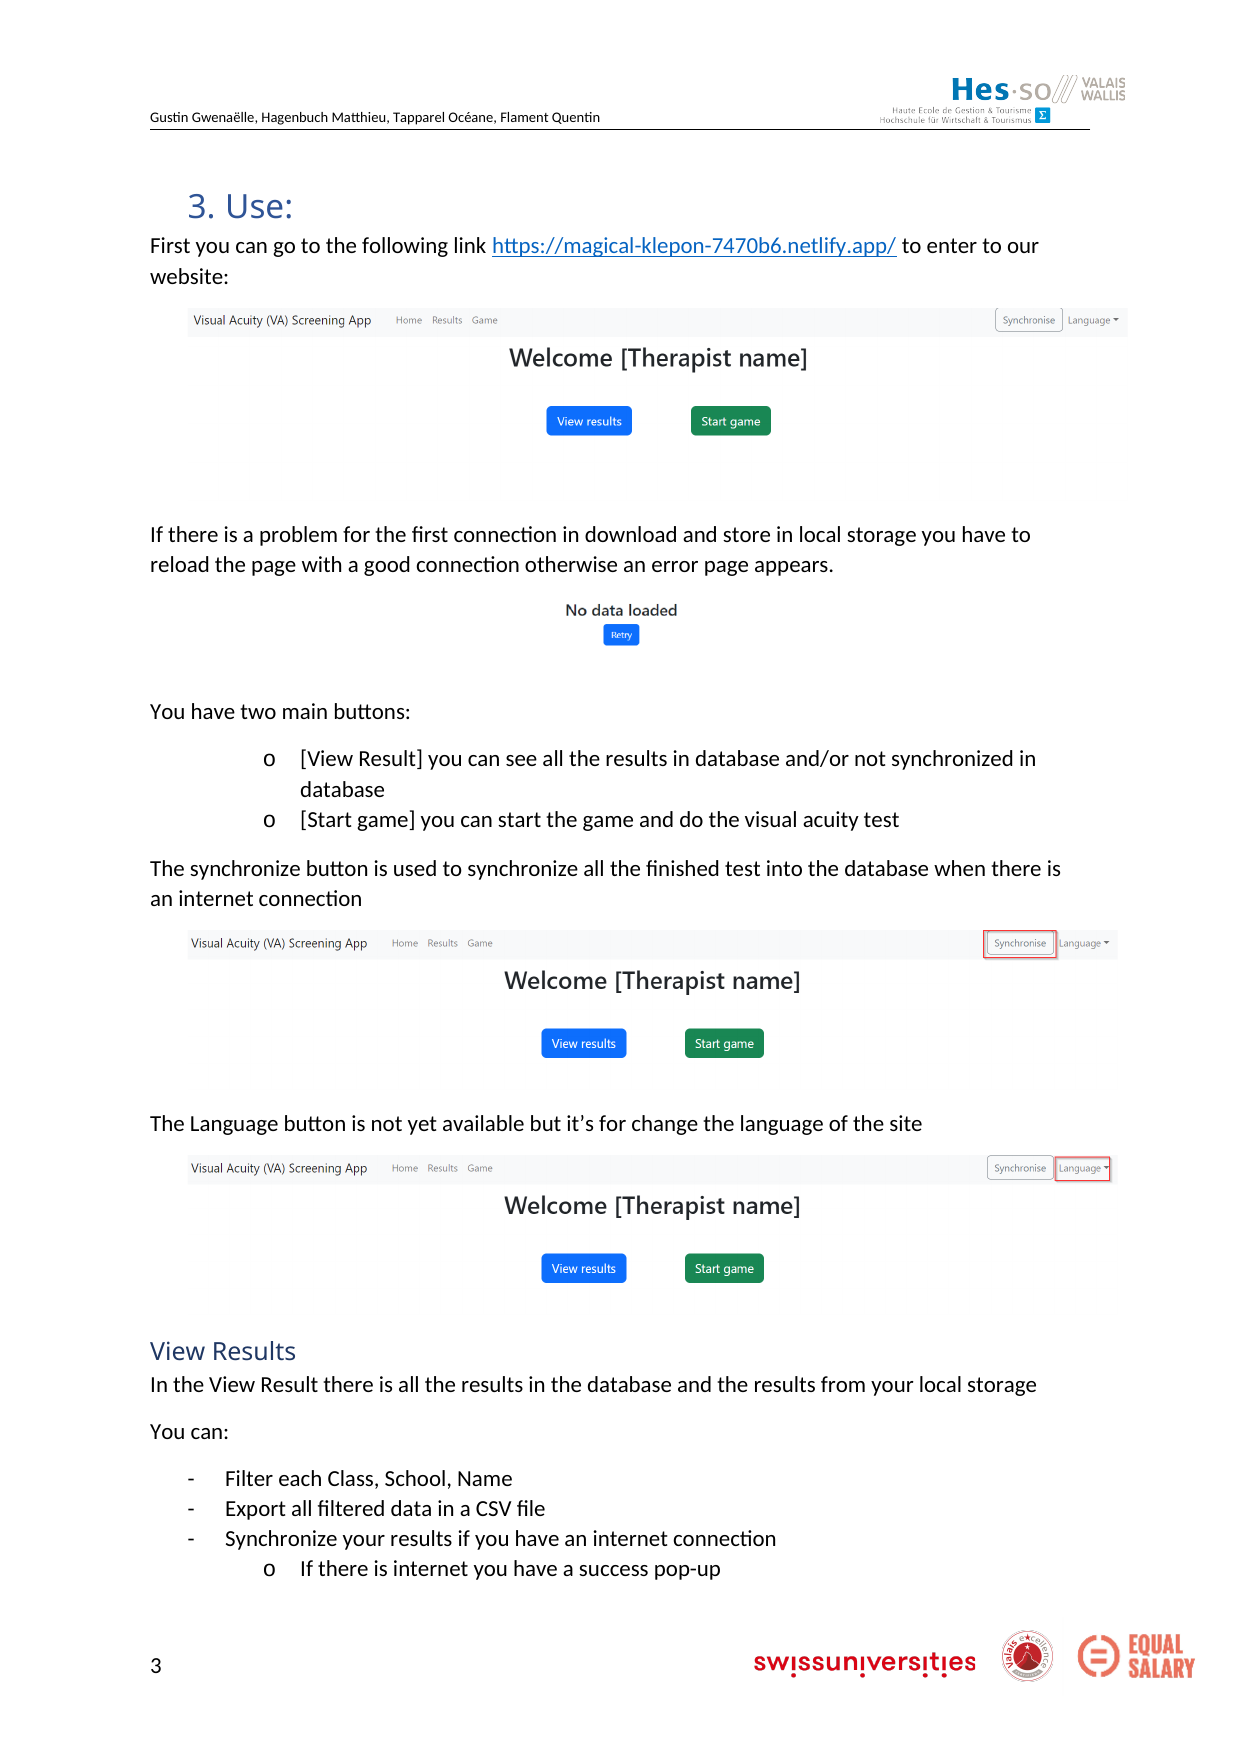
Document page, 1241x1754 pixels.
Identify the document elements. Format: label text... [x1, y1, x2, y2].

text First you can go to the following link https://magical-klepon-7470b6.netlify.app/ to enter to our website: [150, 232, 1090, 290]
subtitle Use: [187, 183, 1090, 228]
text If there is a problem for the first connection in download and store in local storage you have to reload the page with a good connection otherwise an error page appears. [150, 520, 1090, 578]
text The Language button is not yet available but it’s for change the language of the site [150, 1109, 1090, 1137]
subtitle View Results [150, 1333, 1090, 1367]
picture [187, 308, 1128, 501]
list Filter each Class, School, Name [187, 1464, 1090, 1492]
picture [880, 75, 1125, 123]
text The synchronize button is used to synchronize all the finished test into the database when there is an internet connection [150, 854, 1090, 912]
list Export all filtered data in a CSV file [187, 1494, 1090, 1522]
list [Start game] you can start the game and do the visual acuity test [262, 806, 1090, 835]
list If there is internet you have a success pop-up [262, 1554, 1090, 1584]
list [View Result] you can see all the results in database and/or not synchronized in database [262, 744, 1090, 803]
text In the View Result there is all the results in the database and the results from your local storage [150, 1370, 1090, 1398]
picture [187, 930, 1118, 1090]
text You have two main buttons: [150, 697, 1090, 725]
picture [1062, 1617, 1210, 1696]
picture [150, 597, 1091, 679]
picture [187, 1155, 1118, 1315]
text You can: [150, 1417, 1090, 1445]
picture [754, 1652, 976, 1678]
list Synchronize your results if you have an internet connection [187, 1524, 1090, 1552]
picture [1001, 1630, 1054, 1682]
